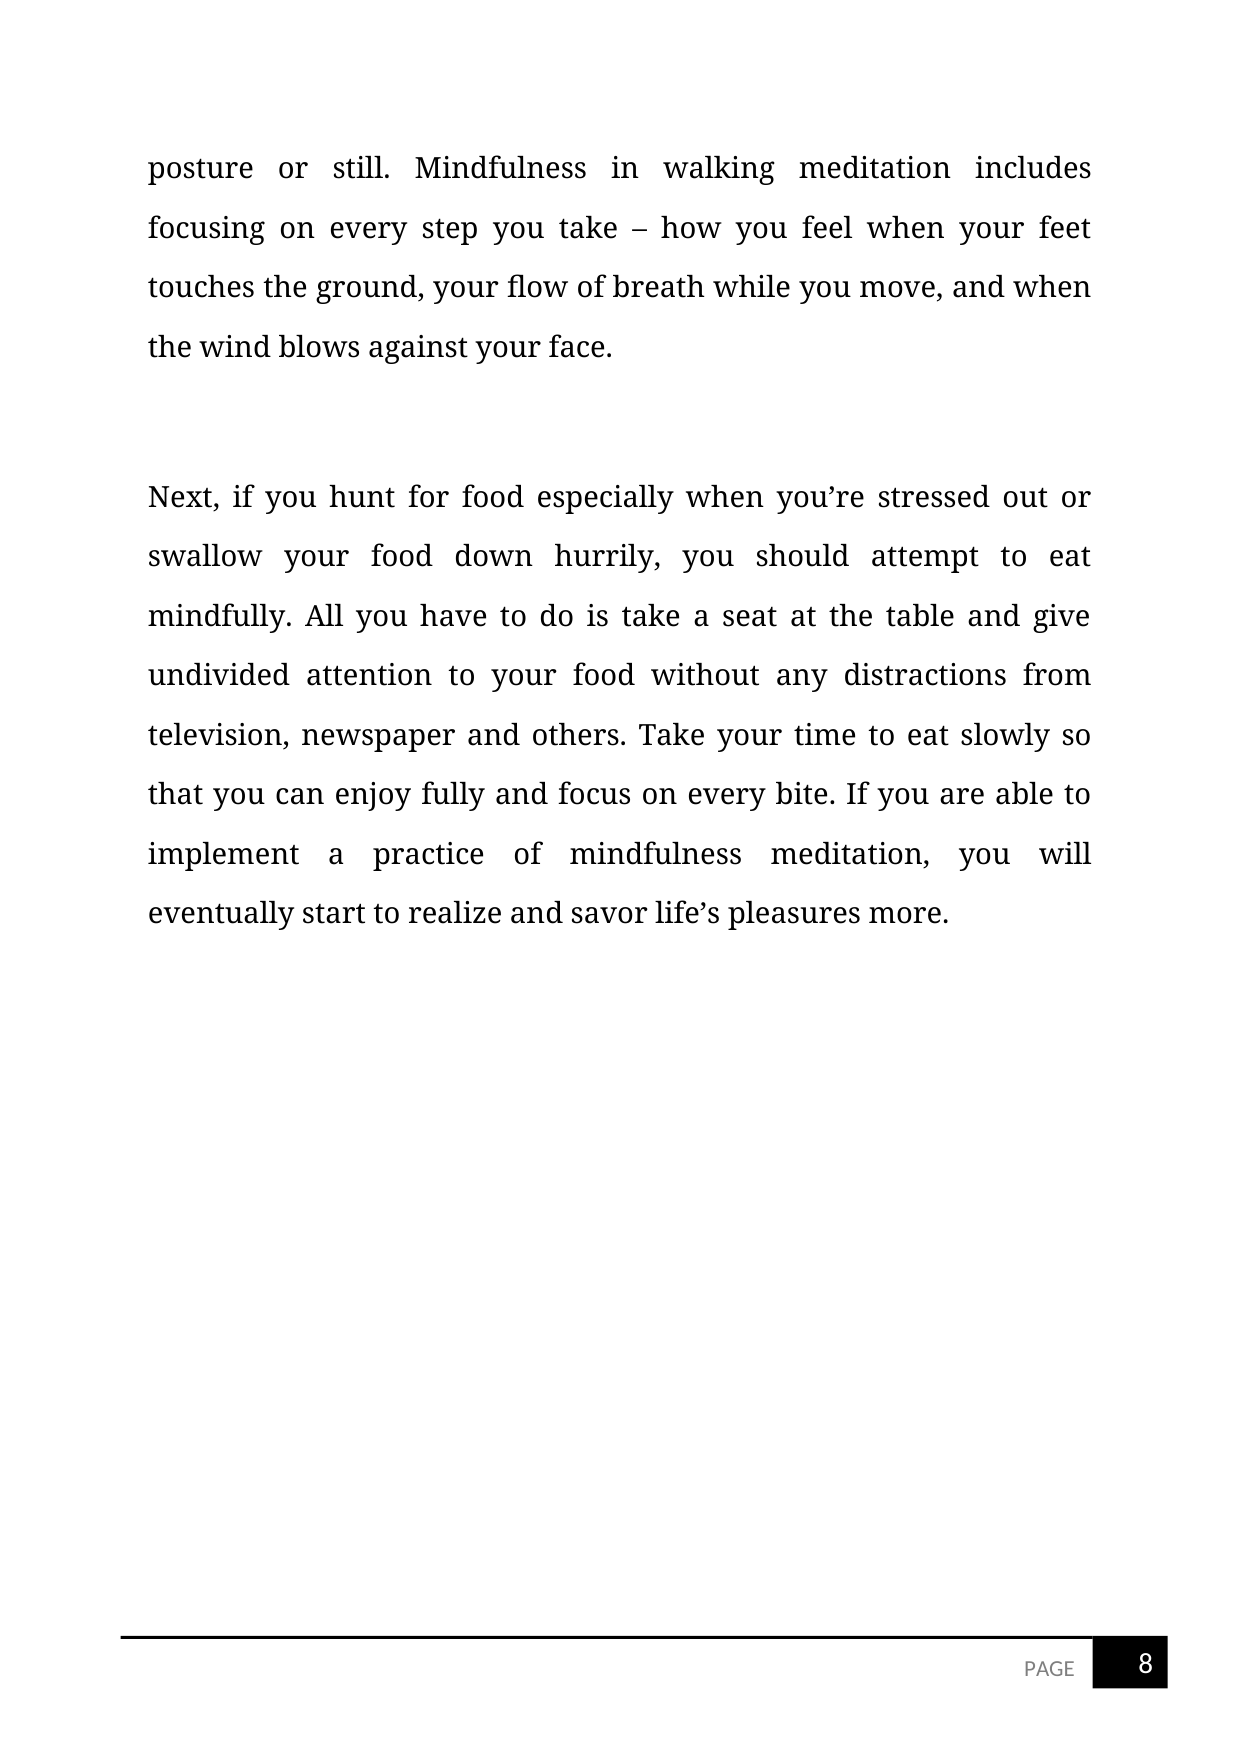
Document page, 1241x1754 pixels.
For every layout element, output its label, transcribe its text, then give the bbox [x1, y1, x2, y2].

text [148, 148, 1093, 366]
text Next, if you hunt for food especially when you’re stressed out or swallow your food down hurrily, you should attempt to eat mindfully. All you have to do is take a seat at the table and give undivided attention to your food without any distractions from television, newspaper and others. Take your time to eat slowly so that you can enjoy fully and focus on every bite. If you are able to implement a practice of mindfulness meditation, you will eventually start to realize and savor life’s pleasures more. [148, 476, 1093, 932]
